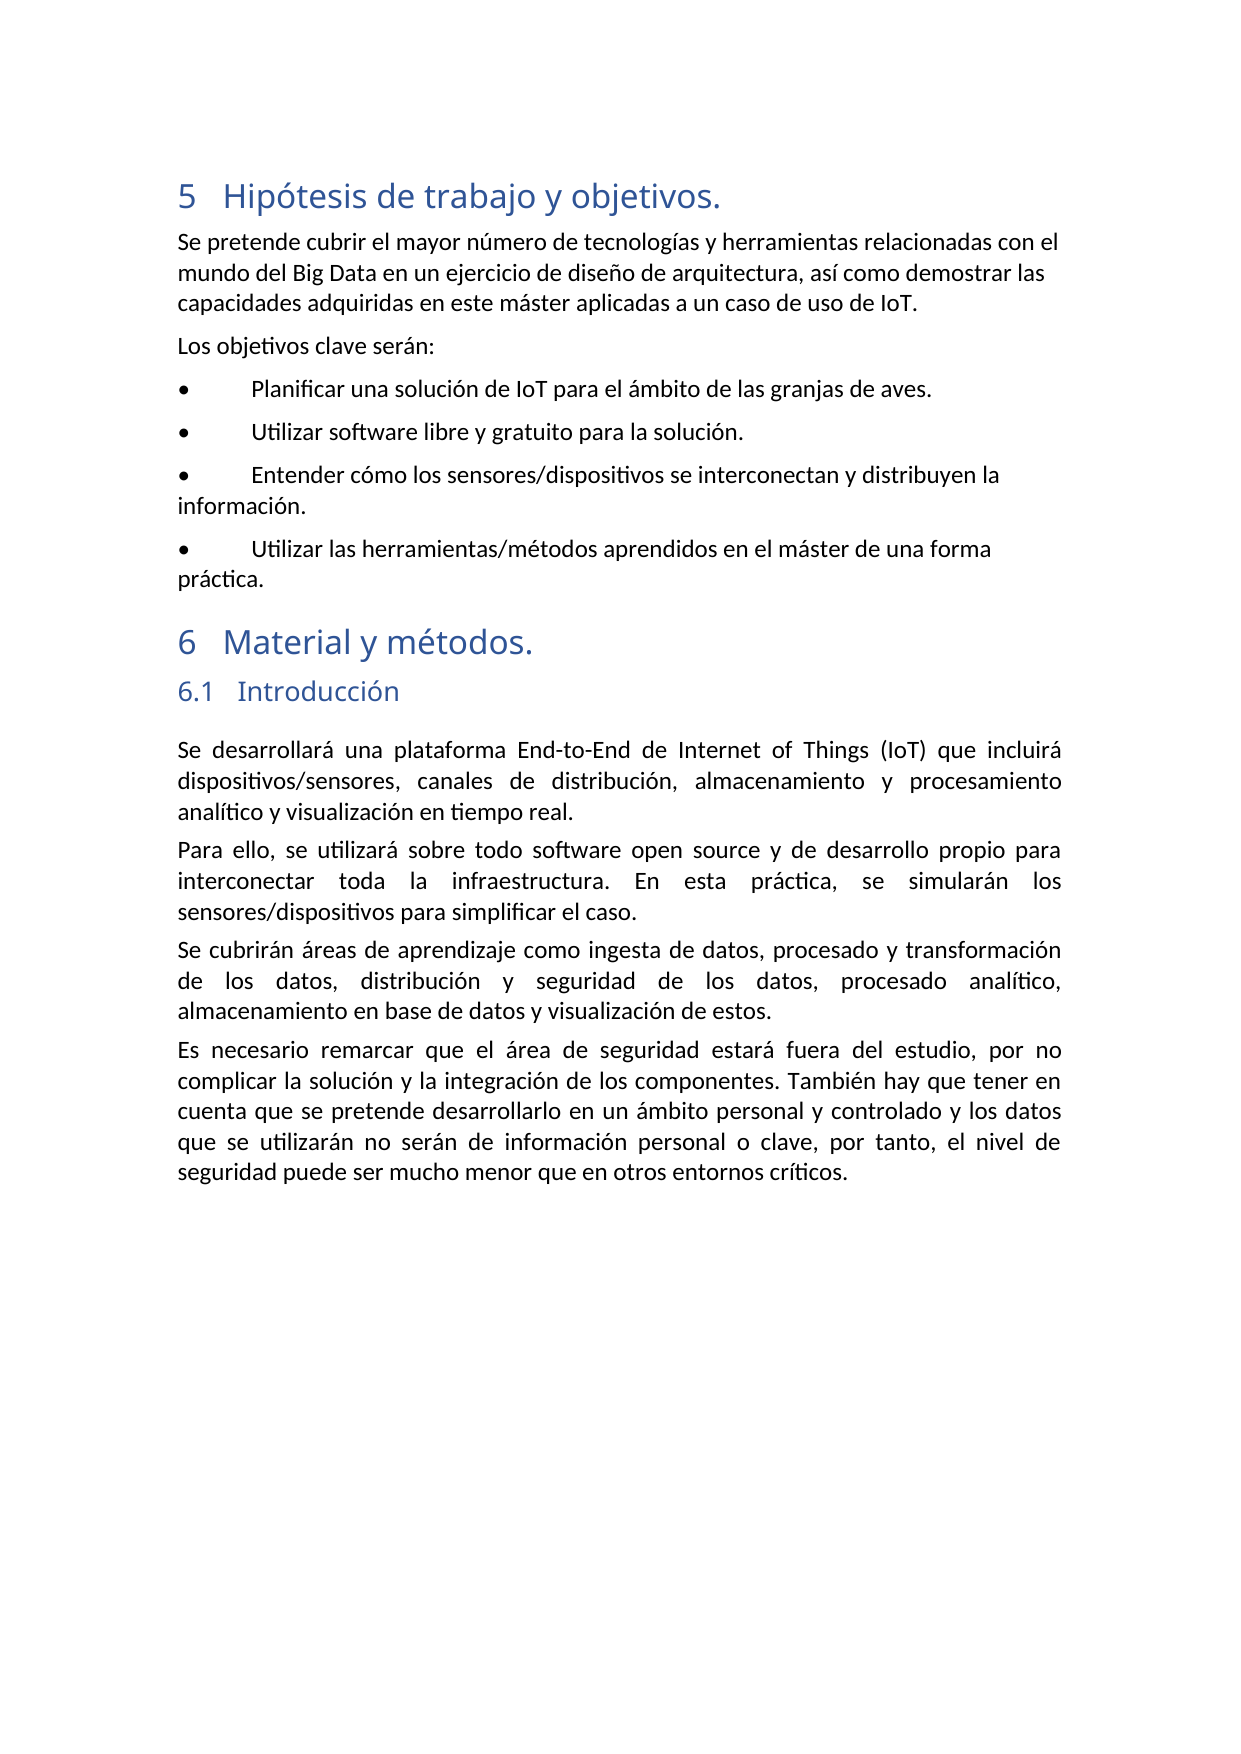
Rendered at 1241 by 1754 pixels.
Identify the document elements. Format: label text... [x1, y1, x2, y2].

text • Utilizar las herramientas/métodos aprendidos en el máster de una forma práctica. [177, 533, 1063, 594]
text • Planificar una solución de IoT para el ámbito de las granjas de aves. [177, 373, 1063, 404]
subtitle Hipótesis de trabajo y objetivos. [177, 173, 1063, 218]
text Se cubrirán áreas de aprendizaje como ingesta de datos, procesado y transformación de los datos, distribución y seguridad de los datos, procesado analítico, almacenamiento en base de datos y visualización de estos. [177, 934, 1063, 1026]
text • Entender cómo los sensores/dispositivos se interconectan y distribuyen la información. [177, 459, 1063, 521]
subtitle Introducción [177, 673, 1063, 710]
text Los objetivos clave serán: [177, 330, 1063, 361]
text Para ello, se utilizará sobre todo software open source y de desarrollo propio para interconectar toda la infraestructura. En esta práctica, se simularán los sensores/dispositivos para simplificar el caso. [177, 834, 1063, 926]
subtitle Material y métodos. [177, 619, 1063, 664]
text • Utilizar software libre y gratuito para la solución. [177, 416, 1063, 447]
text Se desarrollará una plataforma End-to-End de Internet of Things (IoT) que incluirá dispositivos/sensores, canales de distribución, almacenamiento y procesamiento analítico y visualización en tiempo real. [177, 735, 1063, 826]
text Es necesario remarcar que el área de seguridad estará fuera del estudio, por no complicar la solución y la integración de los componentes. También hay que tener en cuenta que se pretende desarrollarlo en un ámbito personal y controlado y los datos que se utilizarán no serán de información personal o clave, por tanto, el nivel de seguridad puede ser mucho menor que en otros entornos críticos. [177, 1034, 1063, 1187]
text Se pretende cubrir el mayor número de tecnologías y herramientas relacionadas con el mundo del Big Data en un ejercicio de diseño de arquitectura, así como demostrar las capacidades adquiridas en este máster aplicadas a un caso de uso de IoT. [177, 226, 1063, 318]
